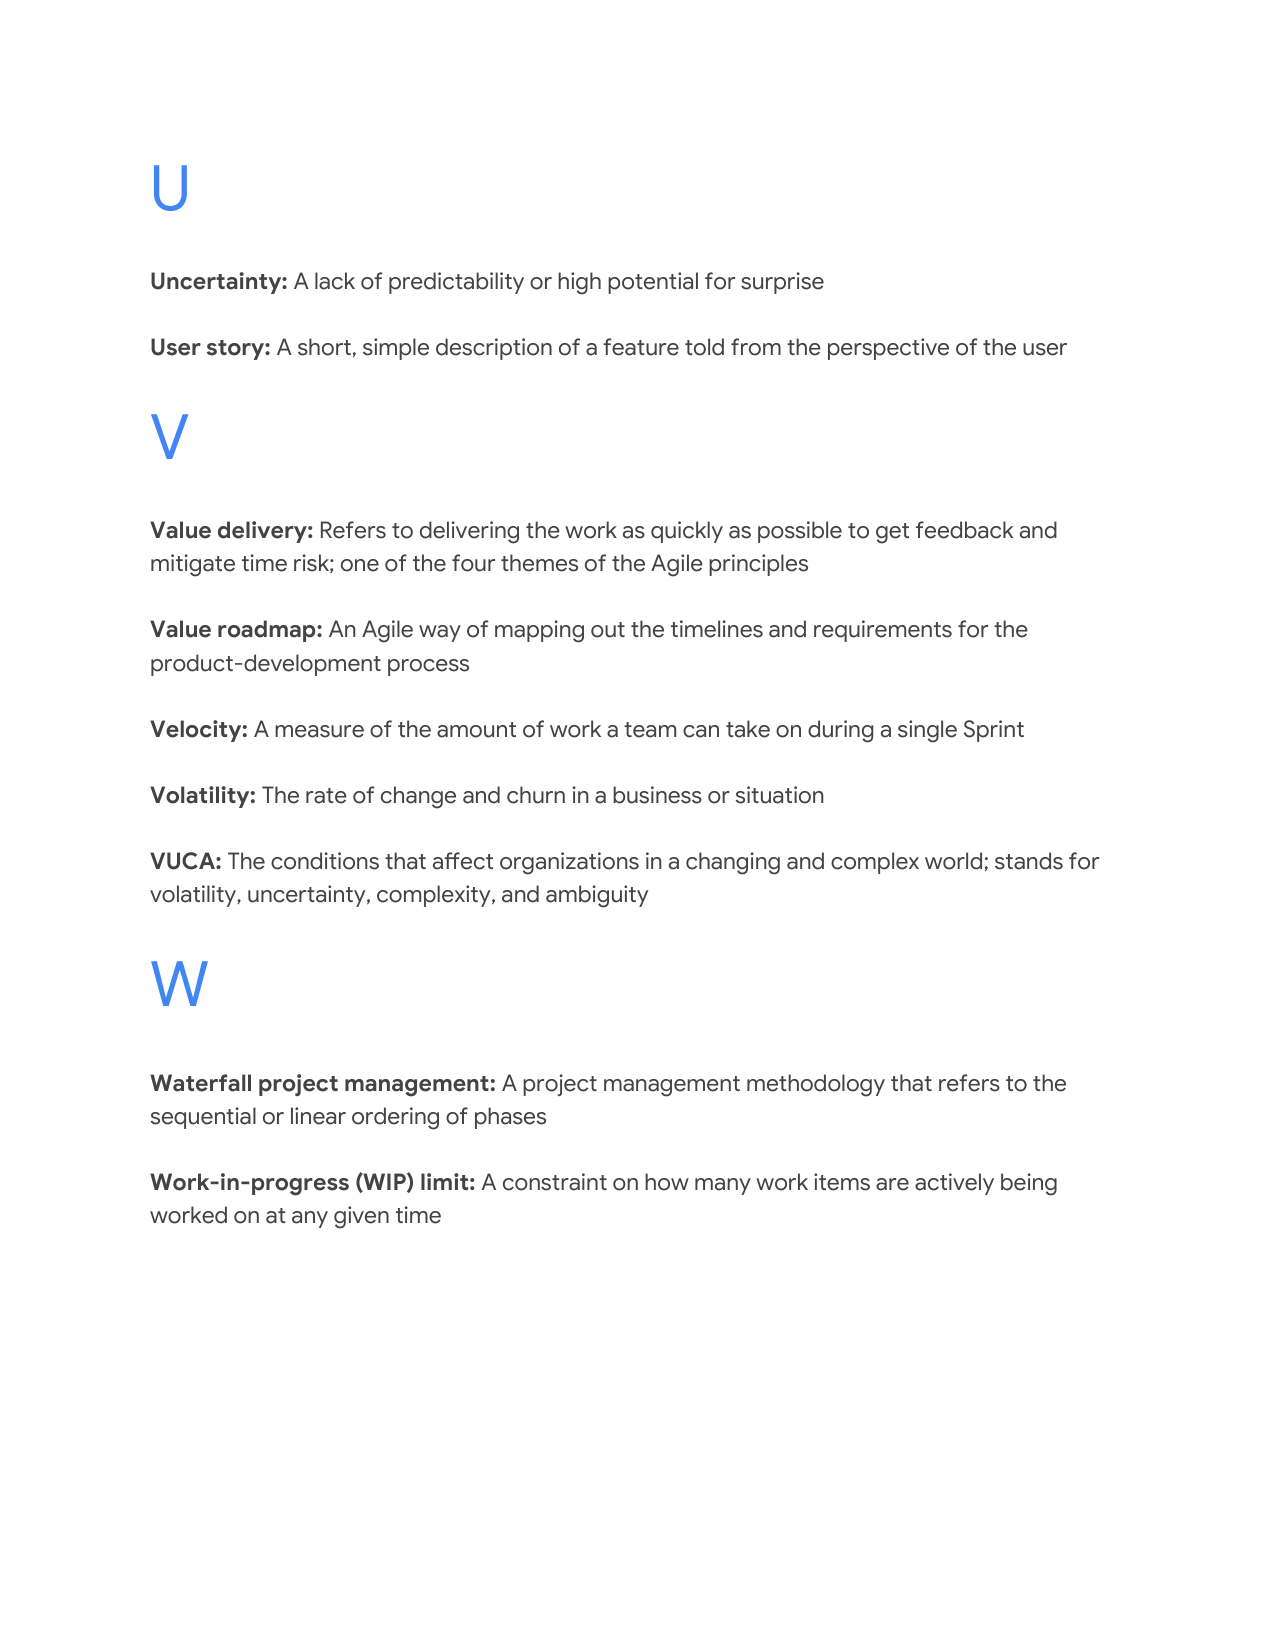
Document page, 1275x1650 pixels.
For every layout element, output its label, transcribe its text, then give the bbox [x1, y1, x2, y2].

text V [150, 399, 1125, 478]
text Value delivery: Refers to delivering the work as quickly as possible to get feedback and mitigate time risk; one of the four themes of the Agile principles [150, 517, 1125, 578]
text Volatility: The rate of change and churn in a business or situation [150, 781, 1125, 809]
text W [150, 946, 1125, 1024]
text Value roadmap: An Agile way of mapping out the timelines and requirements for the product-development process [150, 616, 1125, 677]
text VUCA: The conditions that affect organizations in a changing and complex world; stands for volatility, uncertainty, complexity, and ambiguity [150, 847, 1125, 909]
text Work-in-progress (WIP) limit: A constraint on how many work items are actively being worked on at any given time [150, 1168, 1125, 1230]
text Uncertainty: A lack of predictability or high potential for surprise [150, 267, 1125, 296]
text Waterfall project management: A project management methodology that refers to the sequential or linear ordering of phases [150, 1069, 1125, 1131]
text U [150, 150, 1125, 228]
text User story: A short, simple description of a feature told from the perspective of the user [150, 333, 1125, 362]
text Velocity: A measure of the amount of work a team can take on during a single Sprint [150, 715, 1125, 743]
